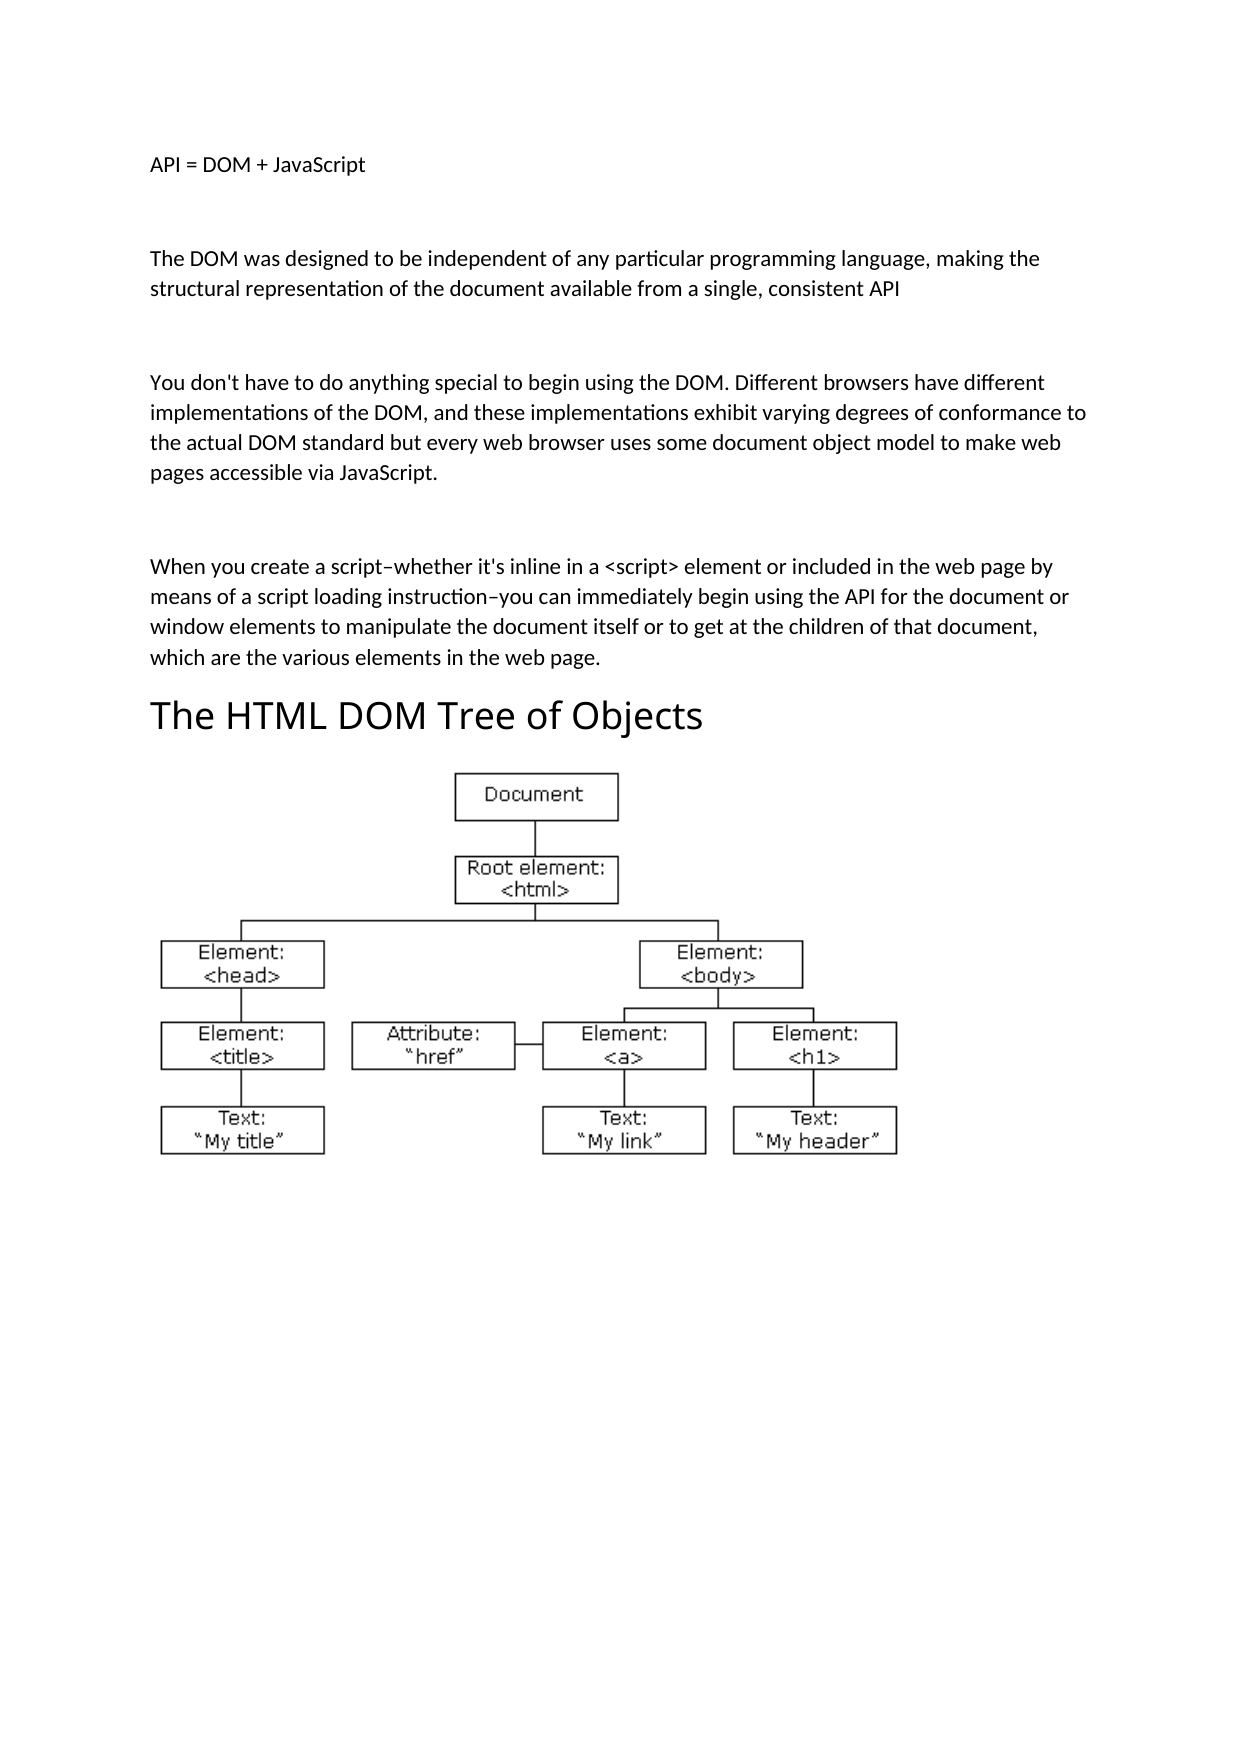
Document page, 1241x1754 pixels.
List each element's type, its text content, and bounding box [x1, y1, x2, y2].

text When you create a script–whether it's inline in a <script> element or included in the web page by means of a script loading instruction–you can immediately begin using the API for the document or window elements to manipulate the document itself or to get at the children of that document, which are the various elements in the web page. [150, 552, 1090, 671]
text API = DOM + JavaScript [150, 150, 1090, 178]
text The DOM was designed to be independent of any particular programming language, making the structural representation of the document available from a single, consistent API [150, 244, 1090, 302]
picture [150, 756, 910, 1172]
text The HTML DOM Tree of Objects [150, 689, 1090, 741]
text You don't have to do anything special to begin using the DOM. Different browsers have different implementations of the DOM, and these implementations exhibit varying degrees of conformance to the actual DOM standard but every web browser uses some document object model to make web pages accessible via JavaScript. [150, 368, 1090, 486]
